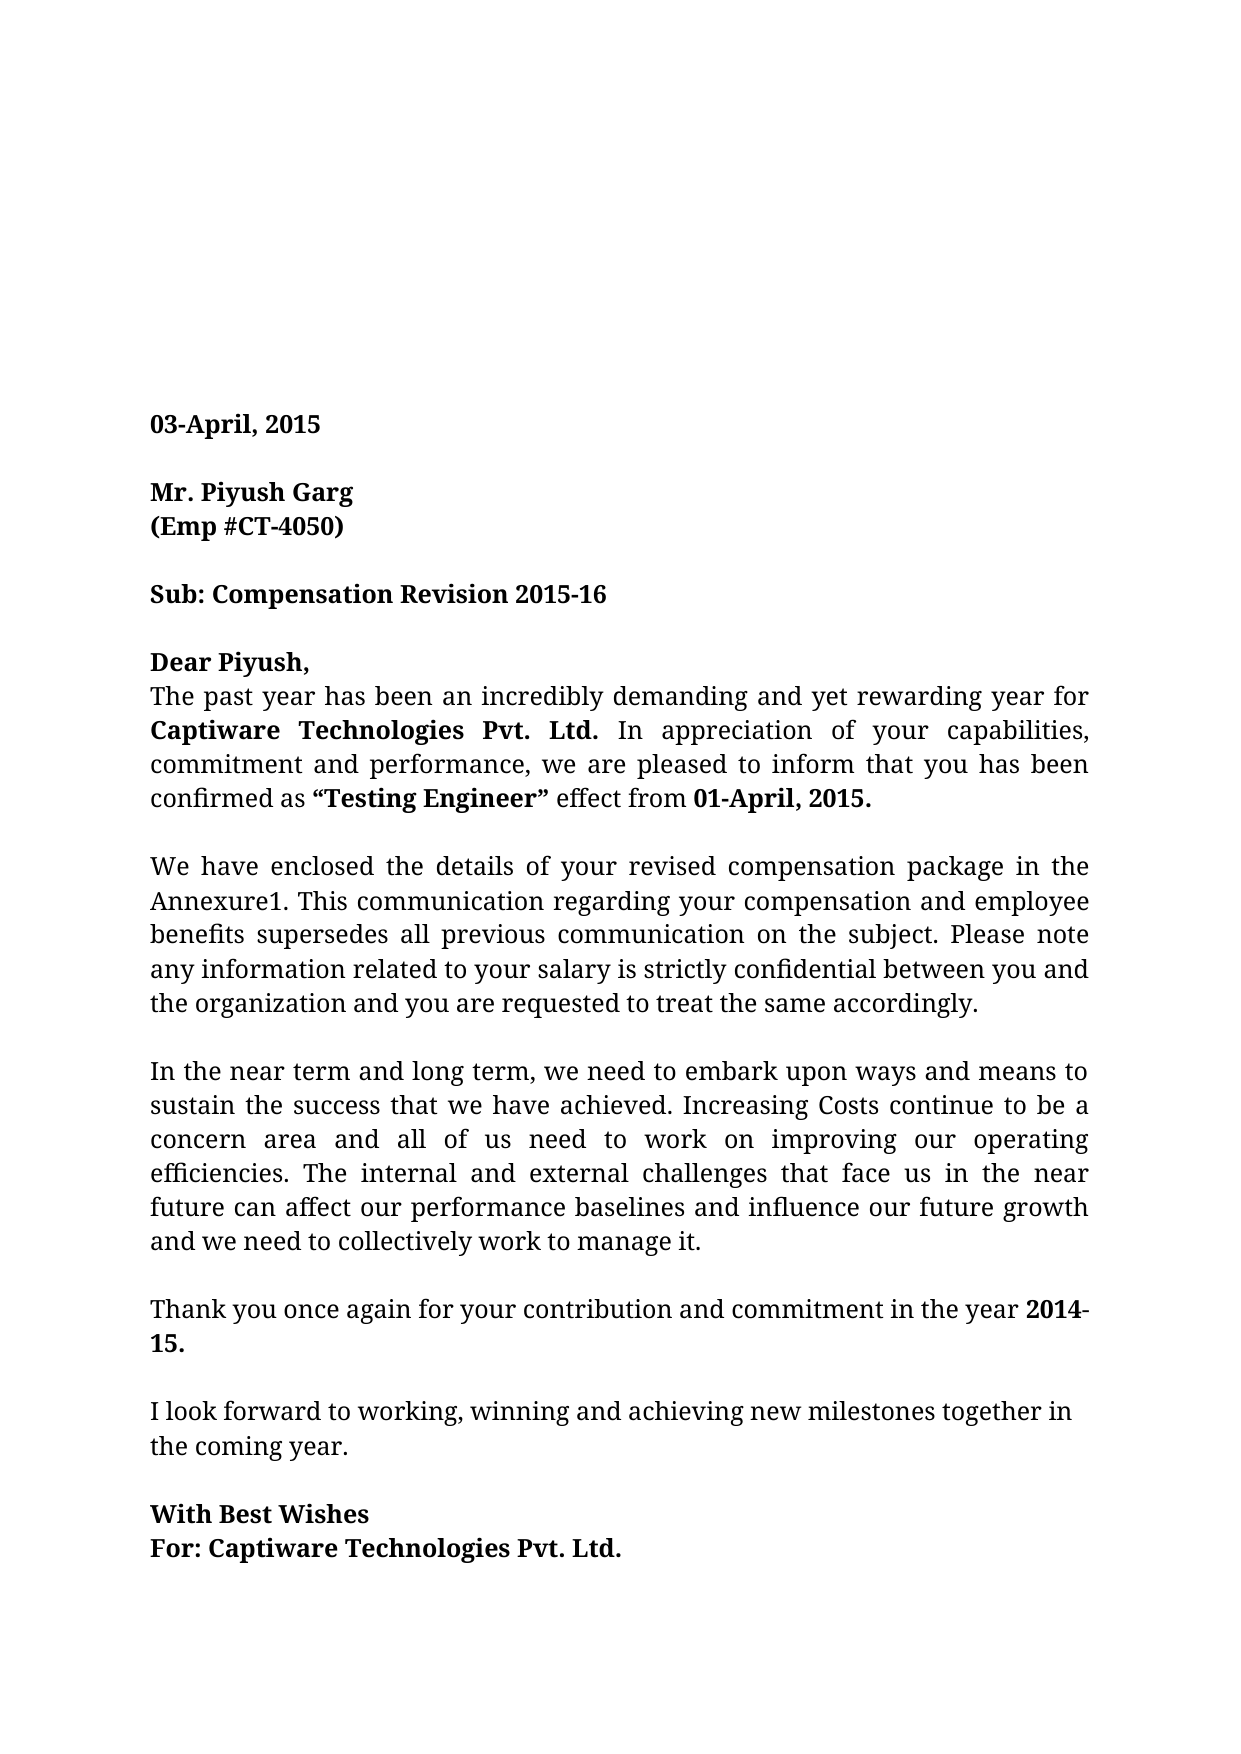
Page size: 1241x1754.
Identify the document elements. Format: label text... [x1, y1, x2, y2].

text I look forward to working, winning and achieving new milestones together in the coming year. [150, 1394, 1090, 1462]
text 03-April, 2015 [150, 406, 1090, 440]
text With Best Wishes [150, 1496, 1090, 1530]
text For: Captiware Technologies Pvt. Ltd. [150, 1530, 1090, 1564]
text We have enclosed the details of your revised compensation package in the Annexure1. This communication regarding your compensation and employee benefits supersedes all previous communication on the subject. Please note any information related to your salary is strictly confidential between you and the organization and you are requested to treat the same accordingly. [150, 849, 1090, 1019]
text Thank you once again for your contribution and commitment in the year 2014-15. [150, 1292, 1090, 1360]
text Sub: Compensation Revision 2015-16 [150, 577, 1090, 611]
text The past year has been an incredibly demanding and yet rewarding year for Captiware Technologies Pvt. Ltd. In appreciation of your capabilities, commitment and performance, we are pleased to inform that you has been confirmed as “Testing Engineer” effect from 01-April, 2015. [150, 679, 1090, 815]
text Dear Piyush, [150, 645, 1090, 679]
text (Emp #CT-4050) [150, 508, 1090, 542]
text Mr. Piyush Garg [150, 474, 1090, 508]
text In the near term and long term, we need to embark upon ways and means to sustain the success that we have achieved. Increasing Costs continue to be a concern area and all of us need to work on improving our operating efficiencies. The internal and external challenges that face us in the near future can affect our performance baselines and influence our future growth and we need to collectively work to manage it. [150, 1053, 1090, 1258]
